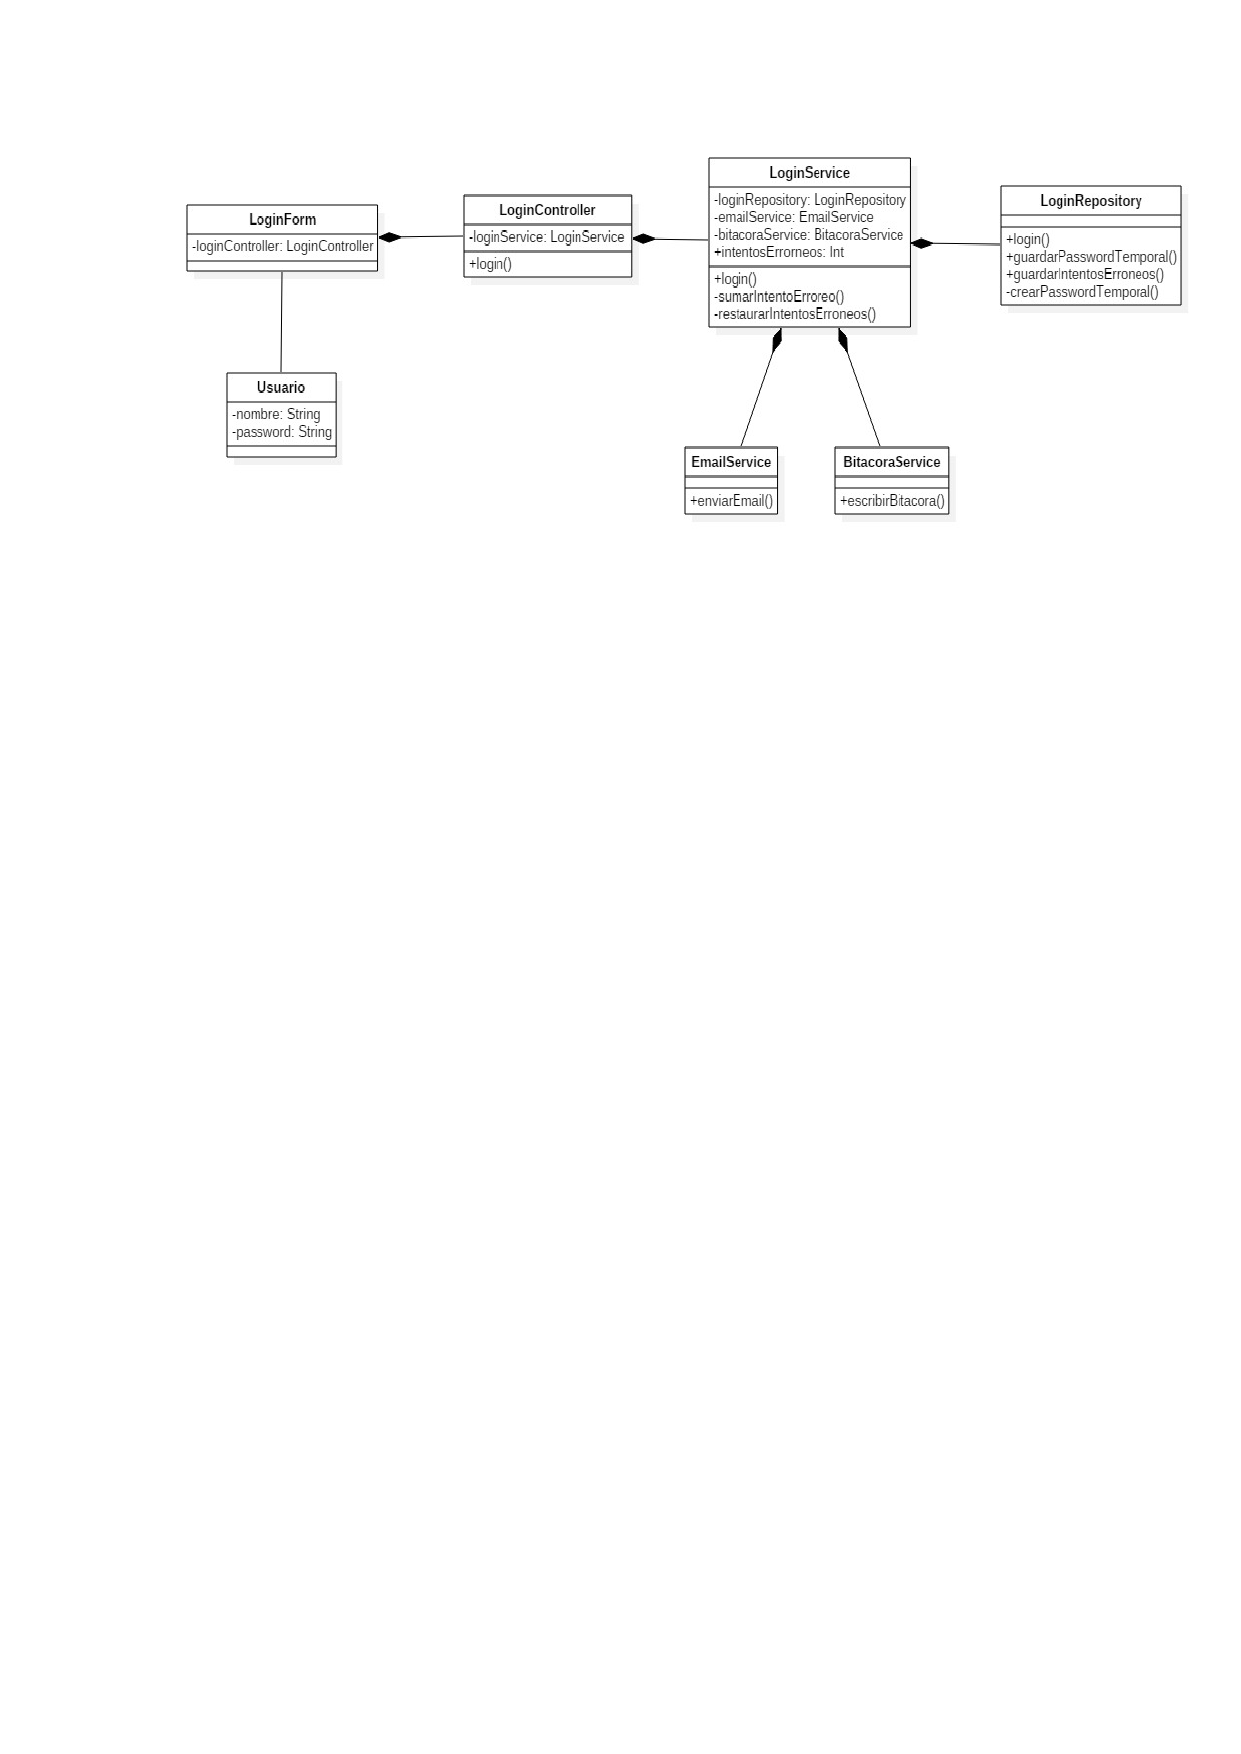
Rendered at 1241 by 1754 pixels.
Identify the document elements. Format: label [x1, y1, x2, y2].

picture [177, 147, 1220, 561]
